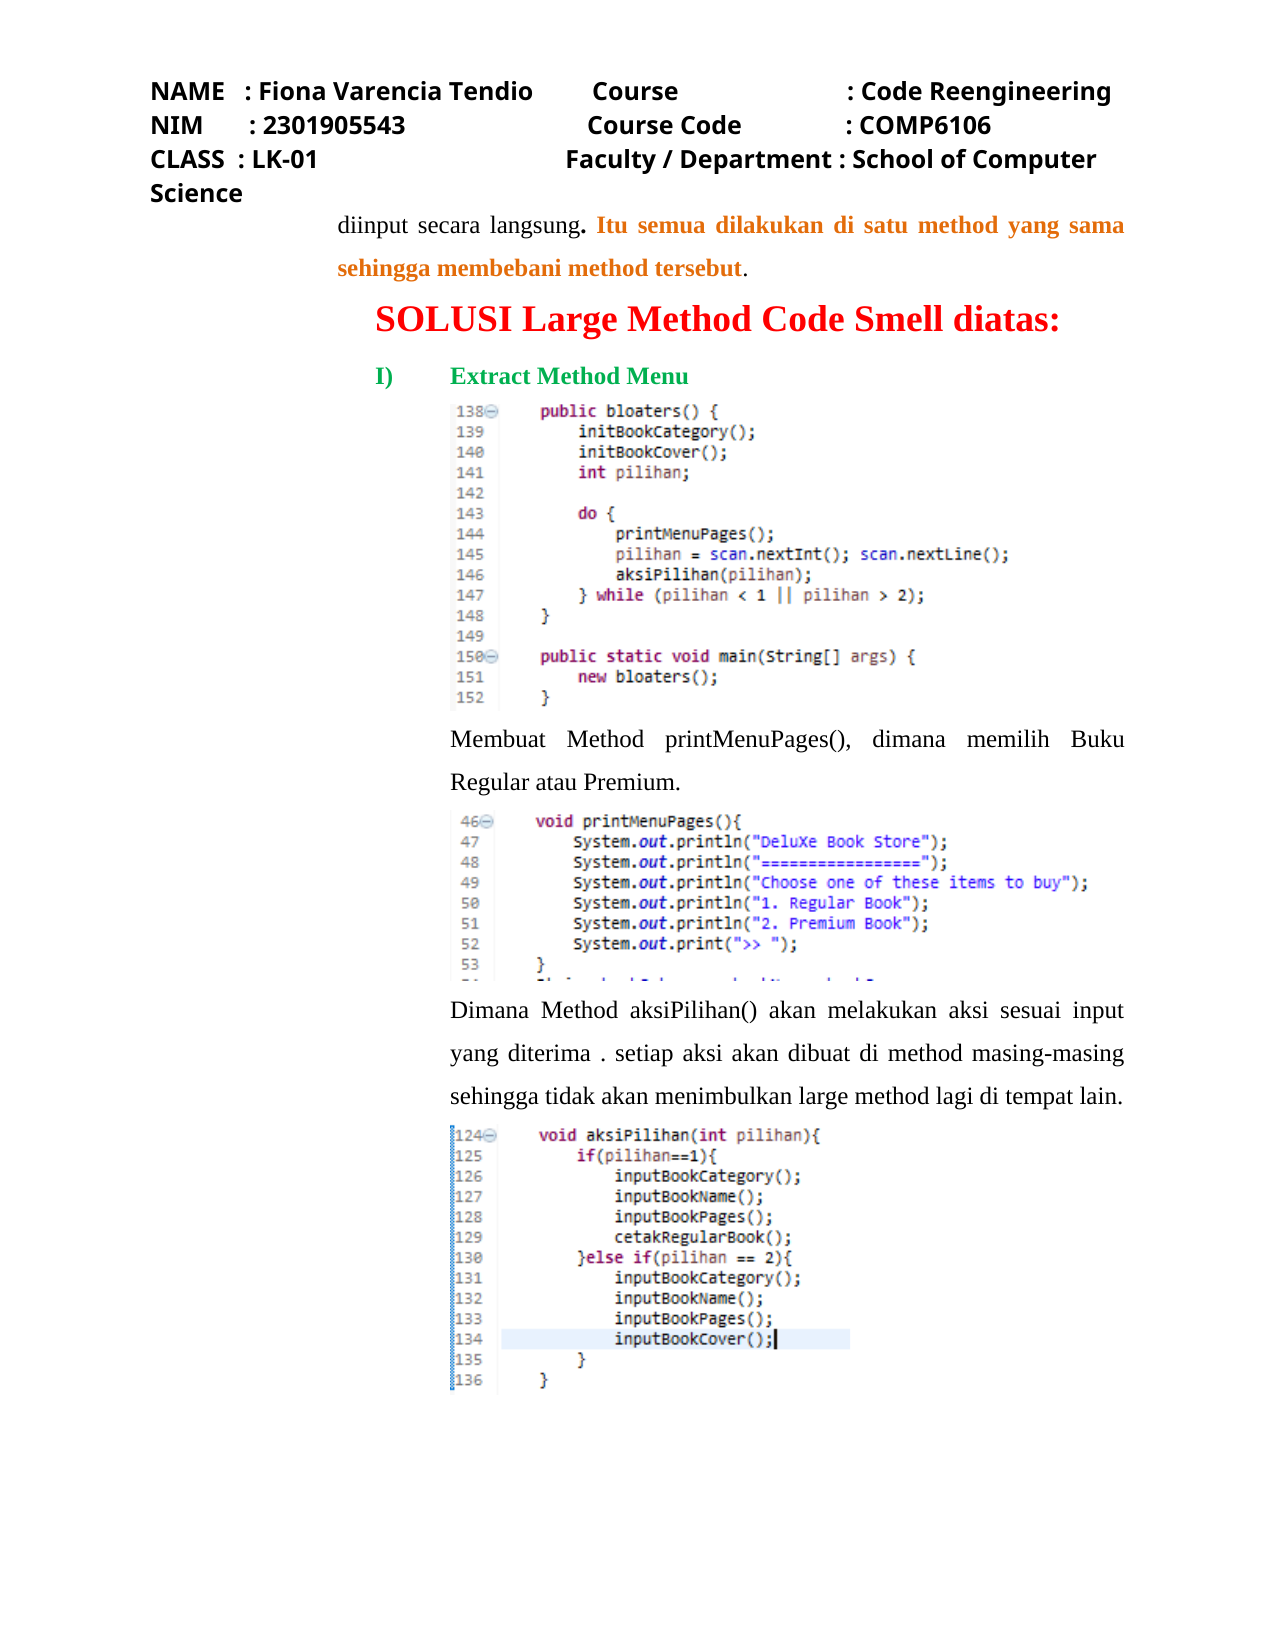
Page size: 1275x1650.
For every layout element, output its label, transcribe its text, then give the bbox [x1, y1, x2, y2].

list Extract Method Menu [375, 361, 1125, 390]
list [337, 210, 1125, 282]
list Dimana Method aksiPilihan() akan melakukan aksi sesuai input yang diterima . setiap aksi akan dibuat di method masing-masing sehingga tidak akan menimbulkan large method lagi di tempat lain. [450, 995, 1125, 1110]
picture [450, 404, 1025, 711]
list SOLUSI Large Method Code Smell diatas: [337, 296, 1125, 339]
picture [450, 810, 1099, 981]
list Membuat Method printMenuPages(), dimana memilih Buku Regular atau Premium. [450, 724, 1125, 796]
picture [450, 1124, 851, 1395]
